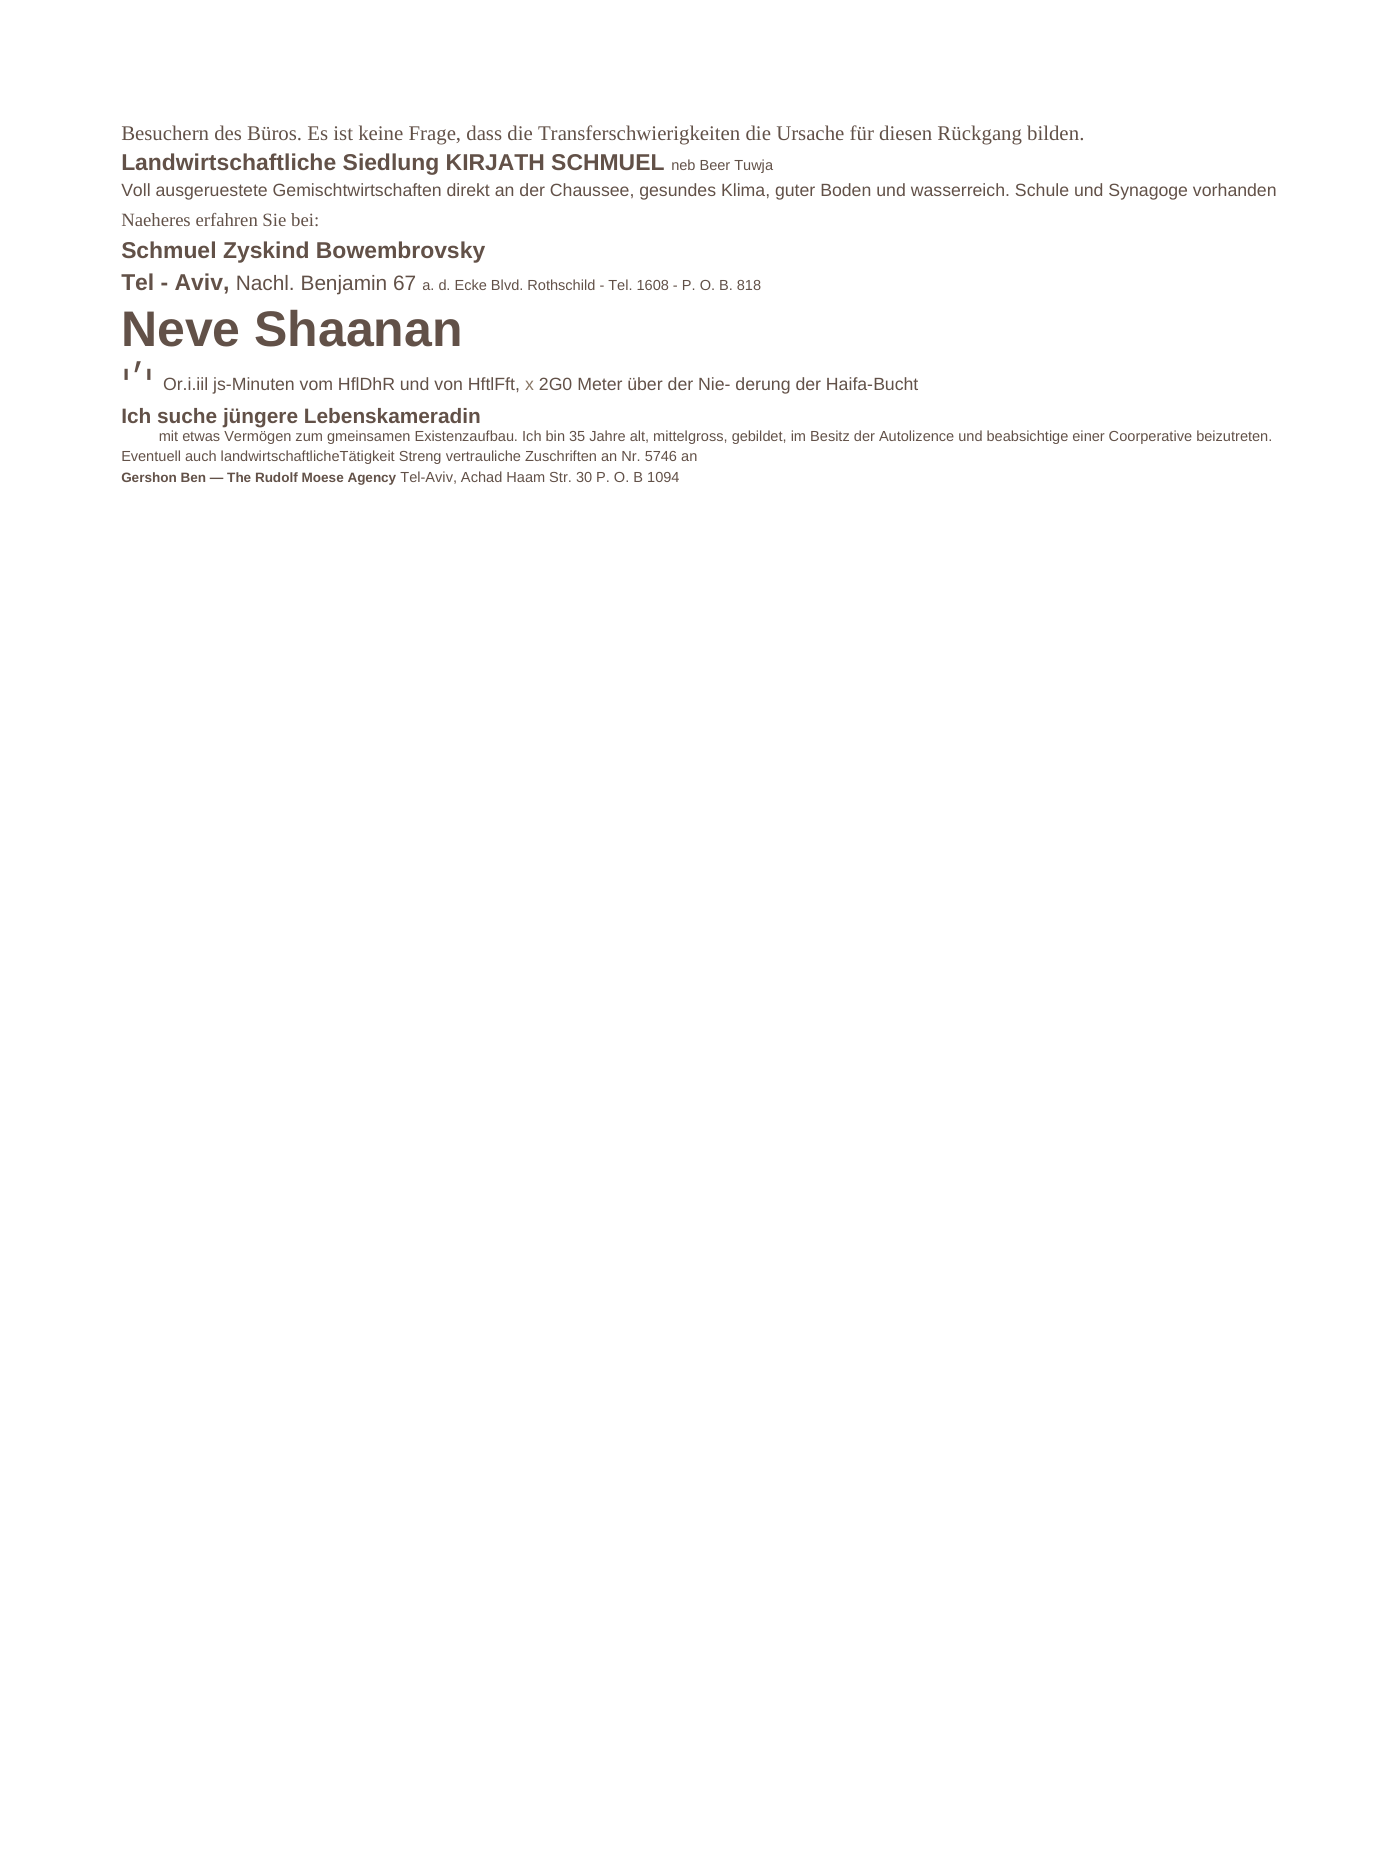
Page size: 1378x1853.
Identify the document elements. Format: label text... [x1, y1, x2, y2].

text Tel - Aviv, Nachl. Benjamin 67 a. d. Ecke Blvd. Rothschild - Tel. 1608 - P. O. B. 818 [121, 268, 1288, 295]
text י׳י Or.i.iil js-Minuten vom HflDhR und von HftlFft, x 2G0 Meter über der Nie- derung der Haifa-Bucht [121, 357, 1288, 398]
text Landwirtschaftliche Siedlung KIRJATH SCHMUEL neb Beer Tuwja [121, 149, 1288, 175]
text mit etwas Vermögen zum gmeinsamen Existenzaufbau. Ich bin 35 Jahre alt, mittelgross, gebildet, im Besitz der Autolizence und beabsichtige einer Coorperative beizutreten. Eventuell auch landwirtschaftlicheTätigkeit Streng vertrauliche Zuschriften an Nr. 5746 an [121, 428, 1288, 465]
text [121, 121, 1288, 145]
text Schmuel Zyskind Bowembrovsky [121, 237, 1288, 263]
text Neve Shaanan [121, 299, 1288, 357]
text Naeheres erfahren Sie bei: [121, 208, 1288, 230]
text Ich suche jüngere Lebenskameradin [121, 404, 1288, 428]
text Gershon Ben — The Rudolf Moese Agency Tel-Aviv, Achad Haam Str. 30 P. O. B 1094 [121, 468, 1288, 485]
text Voll ausgeruestete Gemischtwirtschaften direkt an der Chaussee, gesundes Klima, guter Boden und wasserreich. Schule und Synagoge vorhanden [121, 180, 1288, 201]
